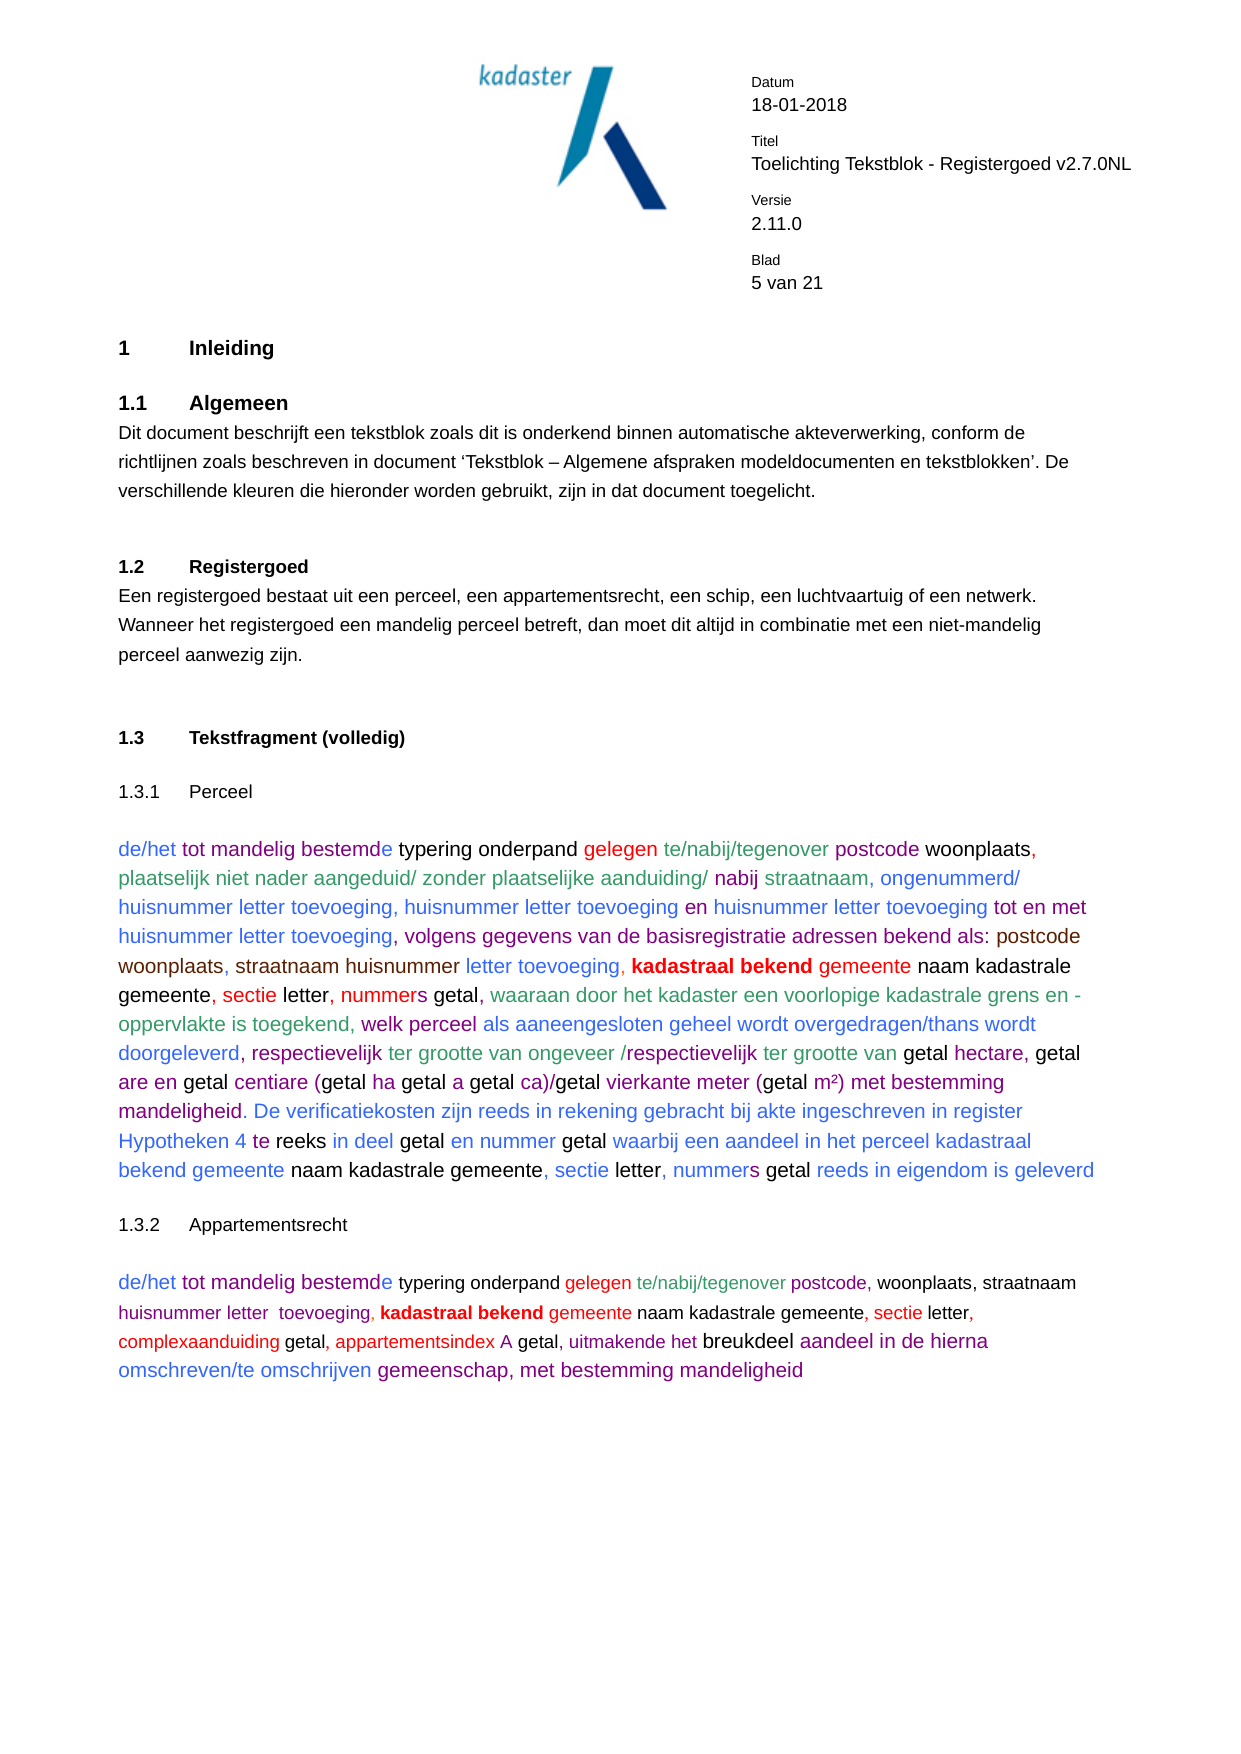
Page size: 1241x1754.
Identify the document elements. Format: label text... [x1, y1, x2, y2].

subtitle Tekstfragment (volledig) [118, 719, 1104, 748]
subtitle Perceel [118, 773, 1104, 802]
subtitle Registergoed [118, 548, 1104, 577]
subtitle Appartementsrecht [118, 1207, 1104, 1236]
picture [462, 42, 682, 226]
subtitle Inleiding [118, 335, 1104, 360]
text Een registergoed bestaat uit een perceel, een appartementsrecht, een schip, een luchtvaartuig of een netwerk. [118, 577, 1104, 607]
text de/het tot mandelig bestemde typering onderpand gelegen te/nabij/tegenover postcode, woonplaats, straatnaam huisnummer letter toevoeging, kadastraal bekend gemeente naam kadastrale gemeente, sectie letter, complexaanduiding getal, appartementsindex A getal, uitmakende het breukdeel aandeel in de hierna omschreven/te omschrijven gemeenschap, met bestemming mandeligheid [118, 1265, 1104, 1382]
text de/het tot mandelig bestemde typering onderpand gelegen te/nabij/tegenover postcode woonplaats, plaatselijk niet nader aangeduid/ zonder plaatselijke aanduiding/ nabij straatnaam, ongenummerd/ huisnummer letter toevoeging, huisnummer letter toevoeging en huisnummer letter toevoeging tot en met huisnummer letter toevoeging, volgens gegevens van de basisregistratie adressen bekend als: postcode woonplaats, straatnaam huisnummer letter toevoeging, kadastraal bekend gemeente naam kadastrale gemeente, sectie letter, nummers getal, waaraan door het kadaster een voorlopige kadastrale grens en -oppervlakte is toegekend, welk perceel als aaneengesloten geheel wordt overgedragen/thans wordt doorgeleverd, respectievelijk ter grootte van ongeveer /respectievelijk ter grootte van getal hectare, getal are en getal centiare (getal ha getal a getal ca)/getal vierkante meter (getal m²) met bestemming mandeligheid. De verificatiekosten zijn reeds in rekening gebracht bij akte ingeschreven in register Hypotheken 4 te reeks in deel getal en nummer getal waarbij een aandeel in het perceel kadastraal bekend gemeente naam kadastrale gemeente, sectie letter, nummers getal reeds in eigendom is geleverd [118, 832, 1104, 1182]
text Dit document beschrijft een tekstblok zoals dit is onderkend binnen automatische akteverwerking, conform de richtlijnen zoals beschreven in document ‘Tekstblok – Algemene afspraken modeldocumenten en tekstblokken’. De verschillende kleuren die hieronder worden gebruikt, zijn in dat document toegelicht. [118, 414, 1104, 502]
text Wanneer het registergoed een mandelig perceel betreft, dan moet dit altijd in combinatie met een niet-mandelig perceel aanwezig zijn. [118, 607, 1104, 665]
subtitle Algemeen [118, 385, 1104, 414]
